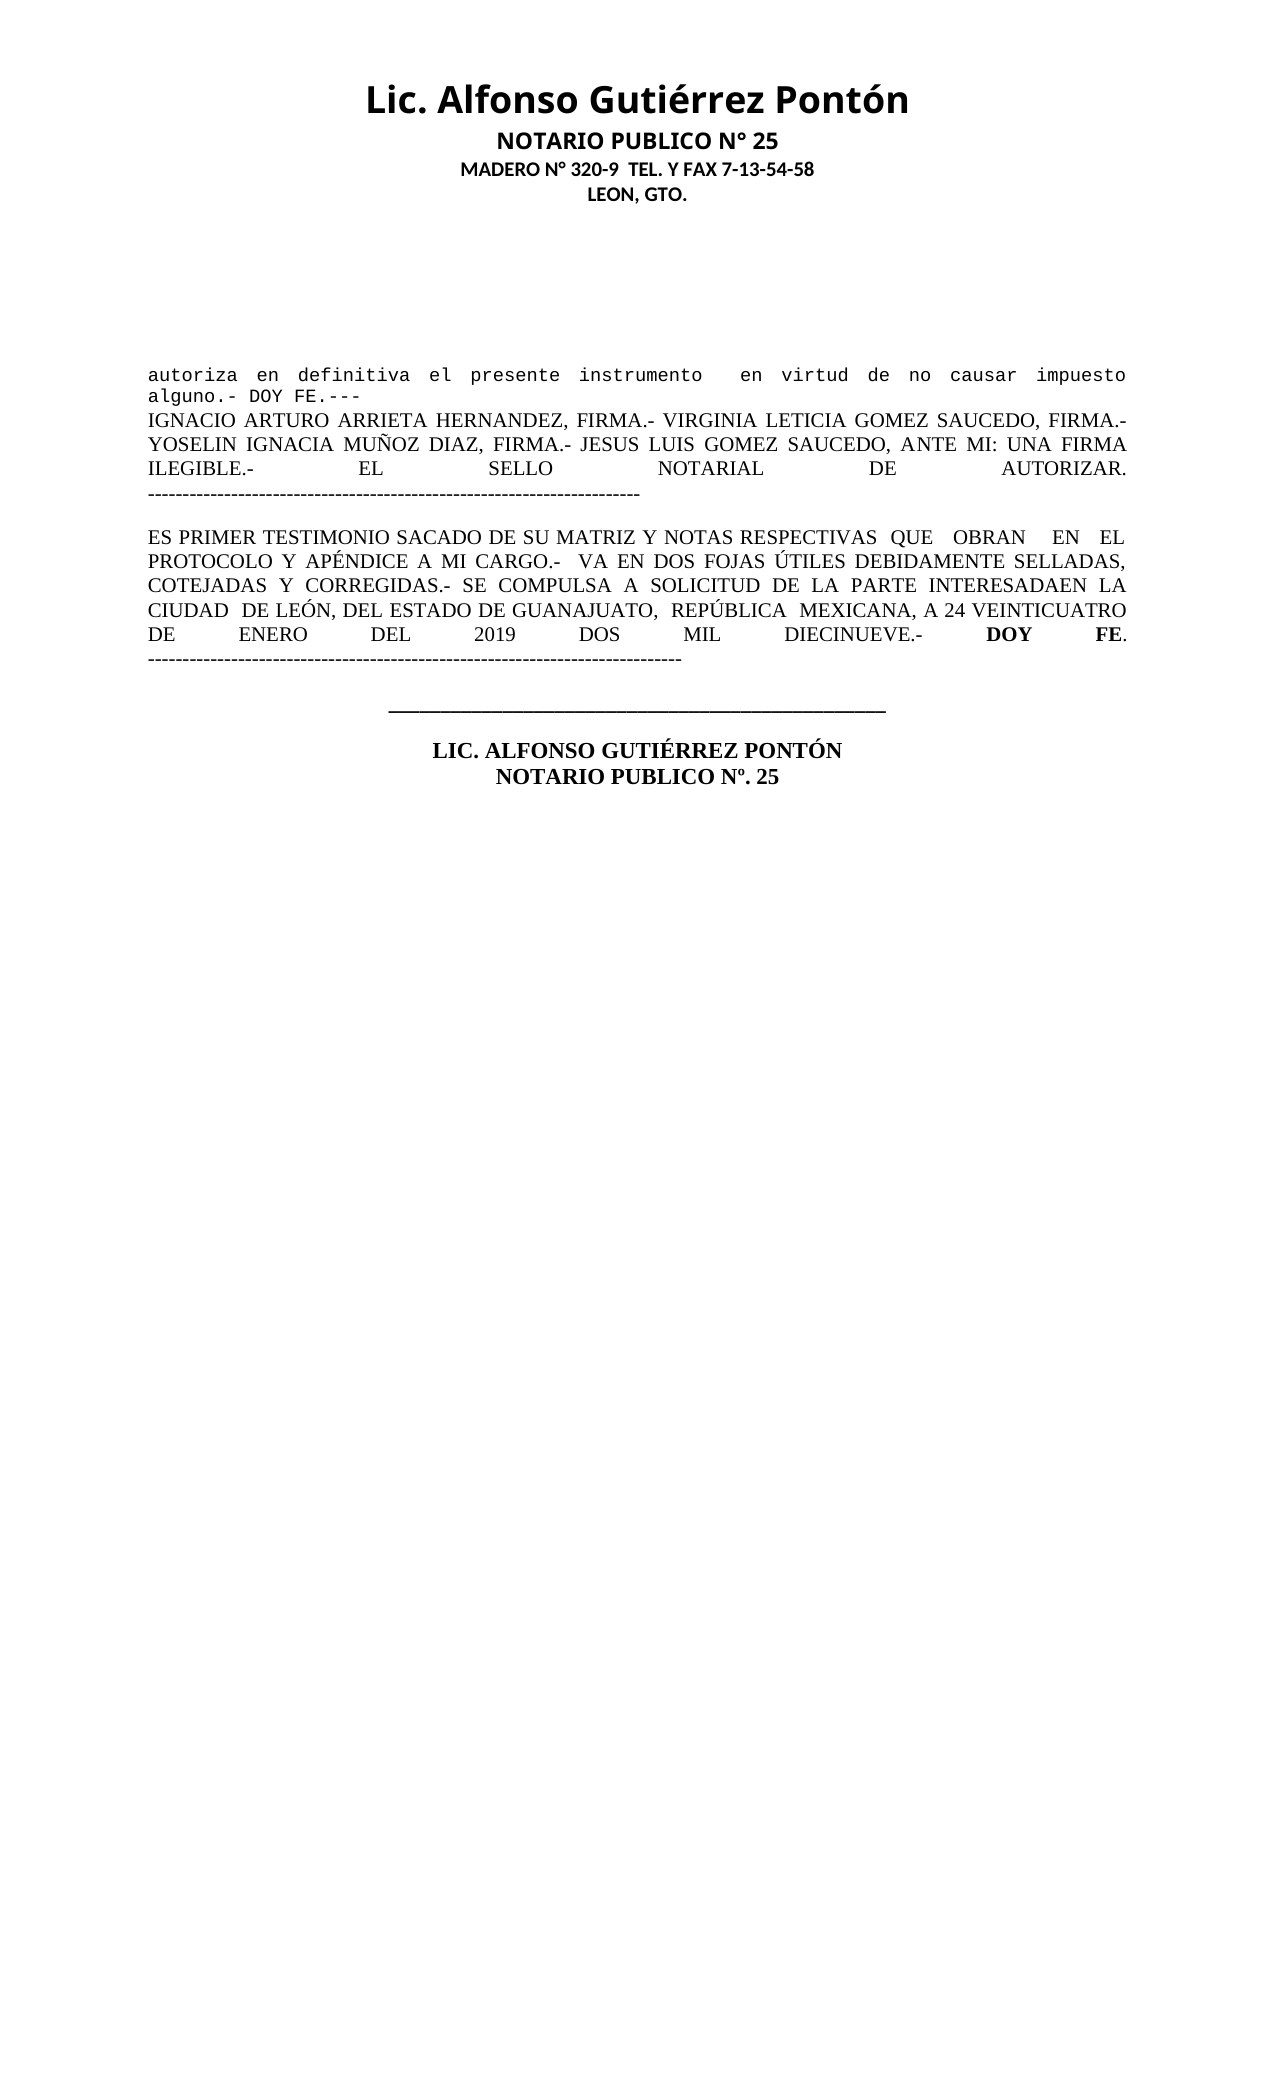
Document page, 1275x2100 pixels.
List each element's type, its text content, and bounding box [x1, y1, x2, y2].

text ________________________________________________ [148, 691, 1127, 716]
text NOTARIO PUBLICO Nº. 25 [148, 763, 1127, 789]
subtitle LIC. ALFONSO GUTIÉRREZ PONTÓN [148, 737, 1127, 763]
text ES PRIMER TESTIMONIO SACADO DE SU MATRIZ Y NOTAS RESPECTIVAS QUE OBRAN EN EL PROTOCOLO Y APÉNDICE A MI CARGO.- VA EN DOS FOJAS ÚTILES DEBIDAMENTE SELLADAS, COTEJADAS Y CORREGIDAS.- SE COMPULSA A SOLICITUD DE LA PARTE INTERESADAEN LA CIUDAD DE LEÓN, DEL ESTADO DE GUANAJUATO, REPÚBLICA MEXICANA, A 24 VEINTICUATRO DE ENERO DEL 2019 DOS MIL DIECINUEVE.- DOY FE. ----------------------------------------------------------------------------- [148, 525, 1127, 670]
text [148, 366, 1127, 408]
text IGNACIO ARTURO ARRIETA HERNANDEZ, FIRMA.- VIRGINIA LETICIA GOMEZ SAUCEDO, FIRMA.- YOSELIN IGNACIA MUÑOZ DIAZ, FIRMA.- JESUS LUIS GOMEZ SAUCEDO, ANTE MI: UNA FIRMA ILEGIBLE.- EL SELLO NOTARIAL DE AUTORIZAR. ----------------------------------------------------------------------- [148, 408, 1127, 504]
